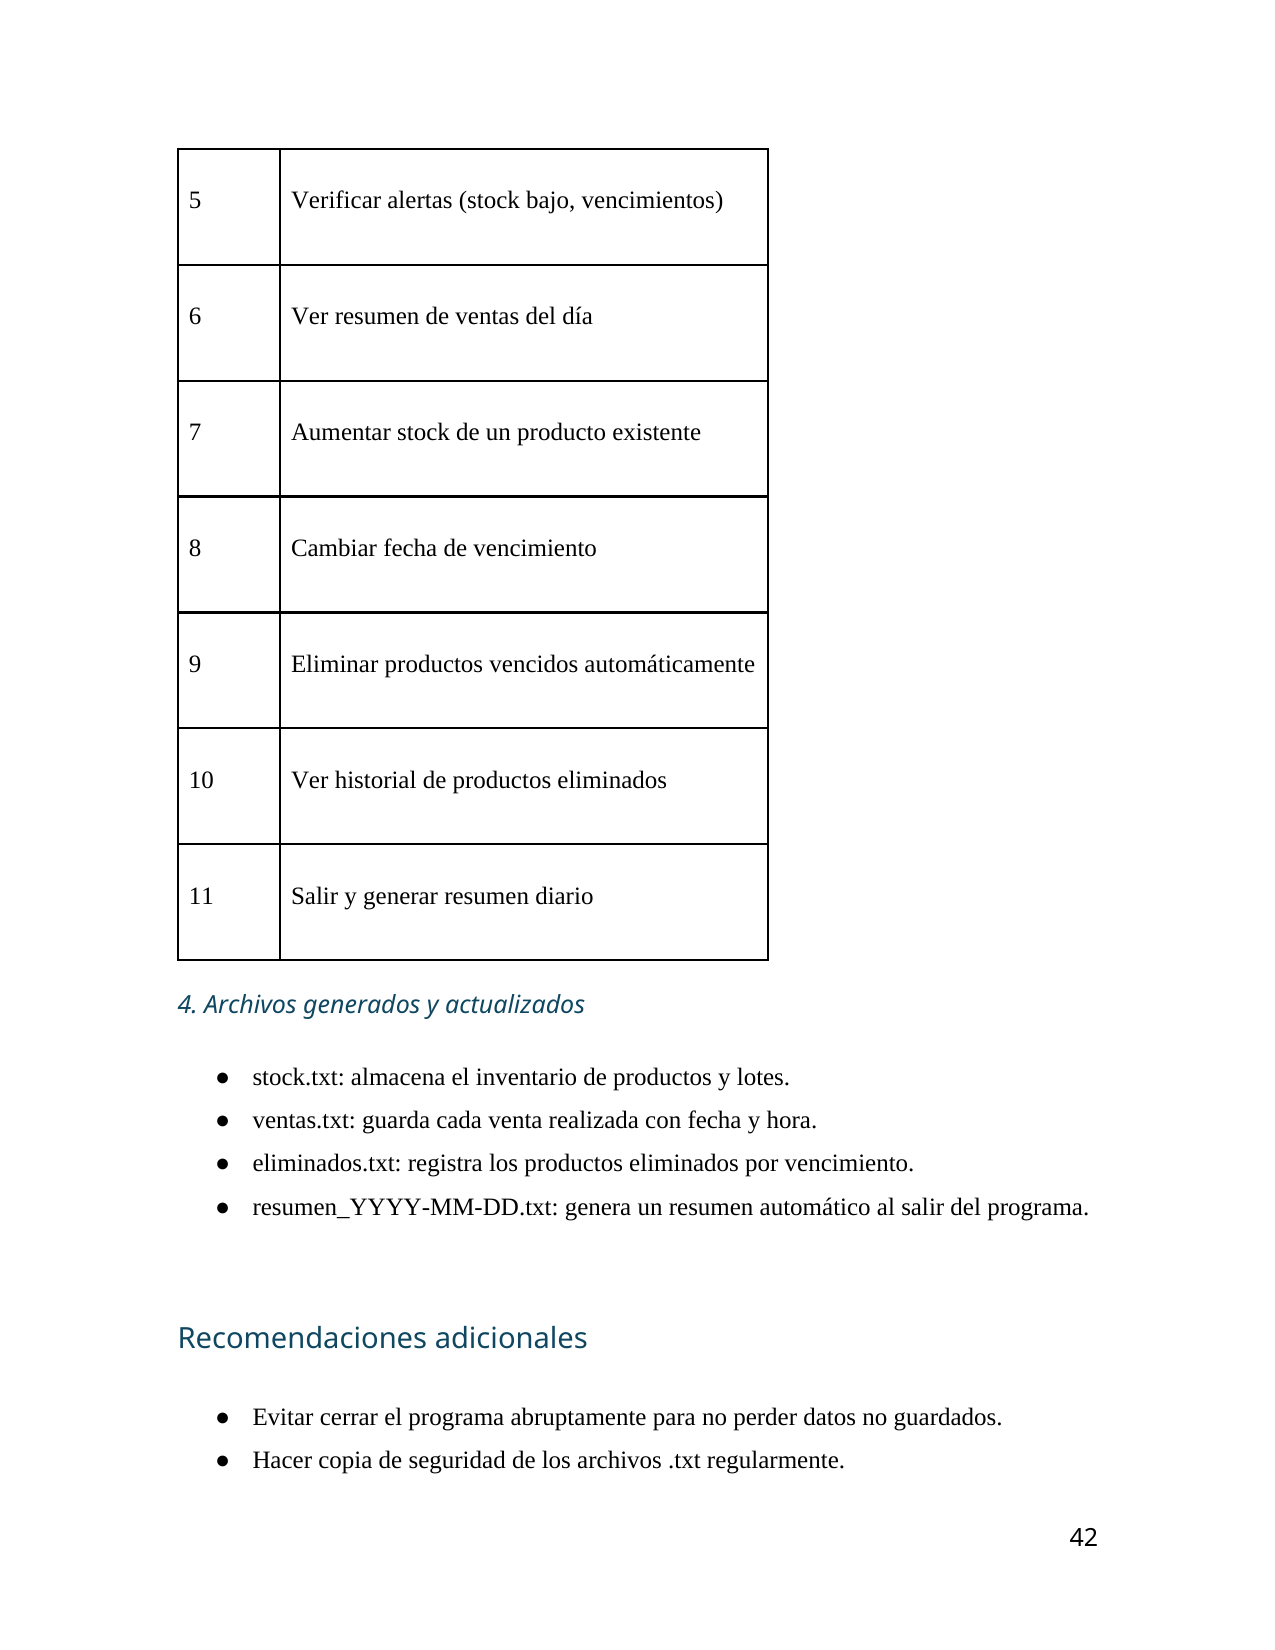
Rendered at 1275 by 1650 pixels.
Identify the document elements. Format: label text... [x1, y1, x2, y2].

table_cell Salir y generar resumen diario [281, 845, 767, 959]
table_cell 8 [179, 498, 279, 611]
table_cell Ver historial de productos eliminados [281, 729, 767, 843]
table_cell Verificar alertas (stock bajo, vencimientos) [281, 150, 767, 263]
table_cell 9 [179, 614, 279, 727]
table_cell 10 [179, 729, 279, 843]
list eliminados.txt: registra los productos eliminados por vencimiento. [215, 1148, 1098, 1177]
table_cell 11 [179, 845, 279, 959]
table_cell 5 [179, 150, 279, 263]
list Hacer copia de seguridad de los archivos .txt regularmente. [215, 1445, 1098, 1474]
table_cell 6 [179, 266, 279, 379]
list Evitar cerrar el programa abruptamente para no perder datos no guardados. [215, 1402, 1098, 1431]
table_cell Cambiar fecha de vencimiento [281, 498, 767, 611]
table_cell Ver resumen de ventas del día [281, 266, 767, 379]
list stock.txt: almacena el inventario de productos y lotes. [215, 1062, 1098, 1091]
table_cell Aumentar stock de un producto existente [281, 382, 767, 495]
list ventas.txt: guarda cada venta realizada con fecha y hora. [215, 1105, 1098, 1134]
list resumen_YYYY-MM-DD.txt: genera un resumen automático al salir del programa. [215, 1192, 1098, 1271]
table_cell 7 [179, 382, 279, 495]
table_cell Eliminar productos vencidos automáticamente [281, 614, 767, 727]
